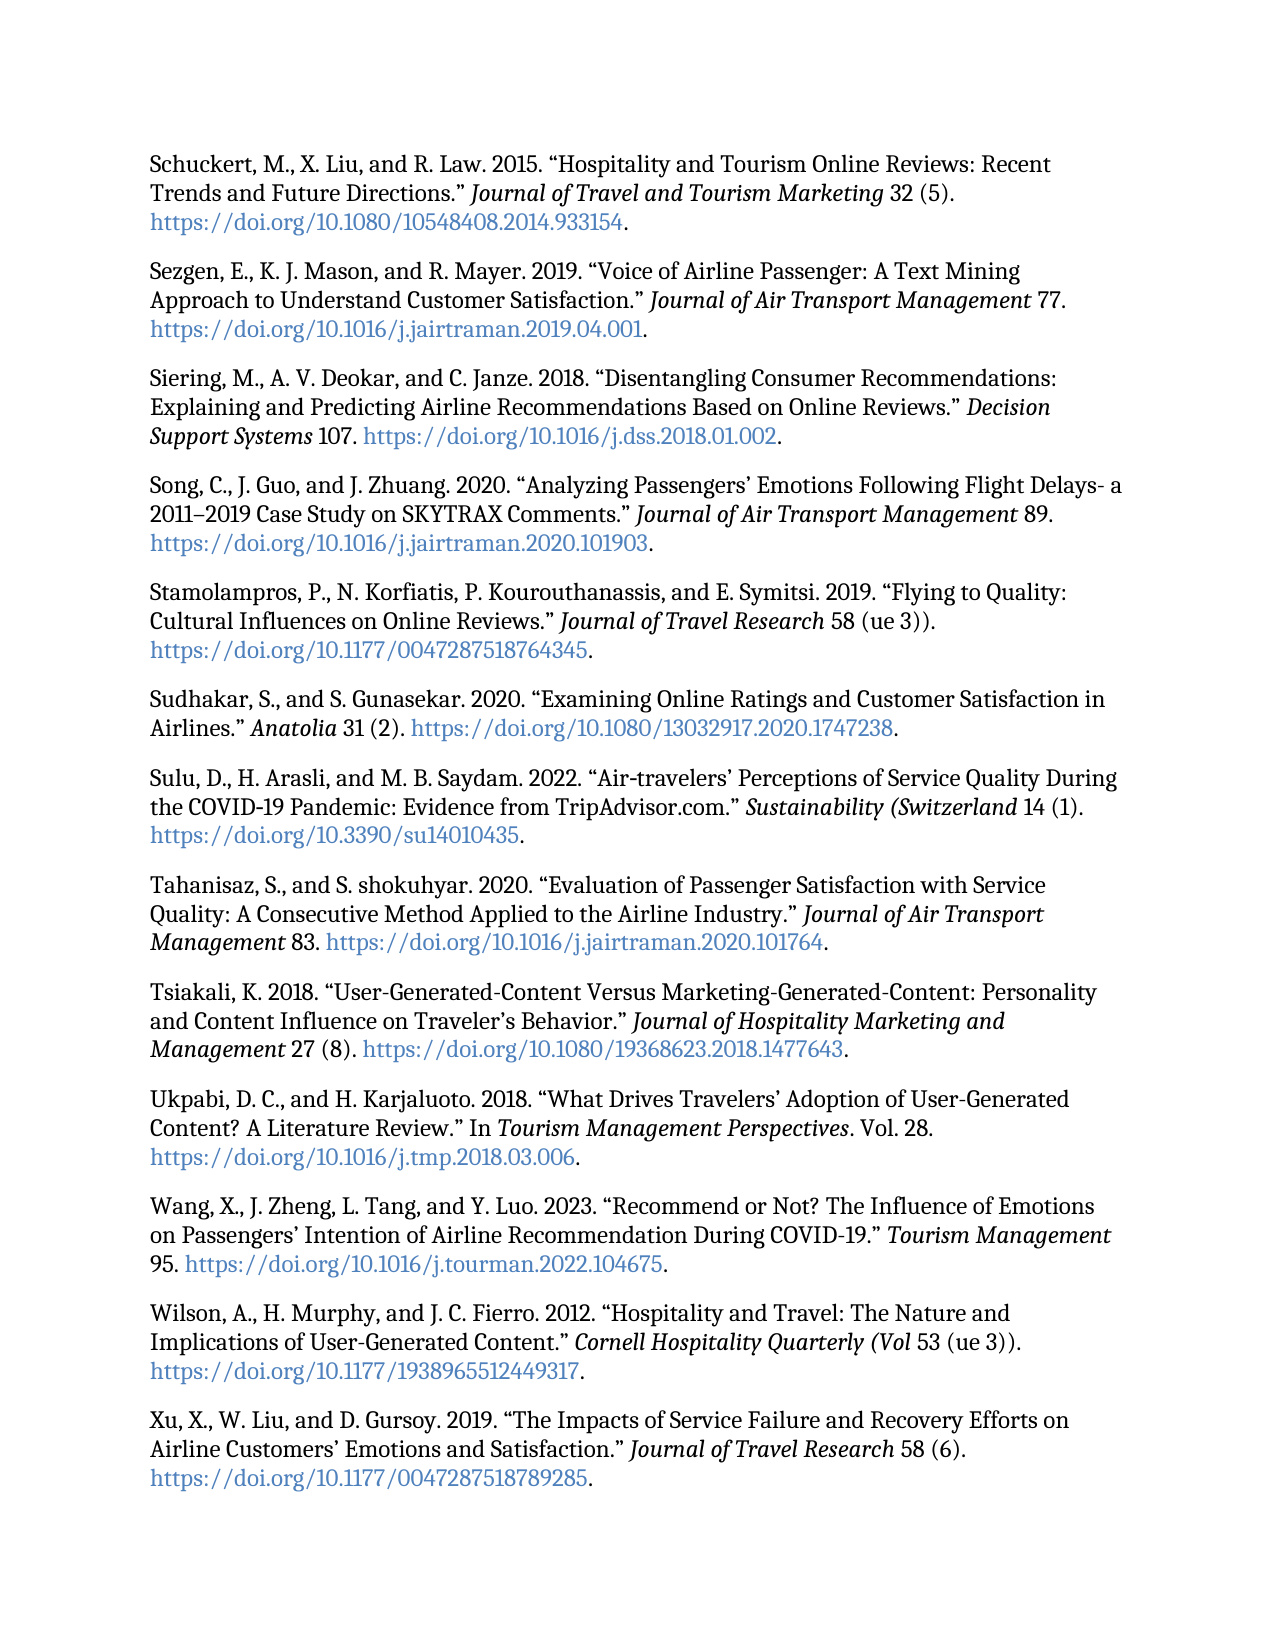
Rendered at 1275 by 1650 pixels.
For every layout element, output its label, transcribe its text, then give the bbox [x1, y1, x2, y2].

text Ukpabi, D. C., and H. Karjaluoto. 2018. “What Drives Travelers’ Adoption of User-Generated Content? A Literature Review.” In Tourism Management Perspectives. Vol. 28. https://doi.org/10.1016/j.tmp.2018.03.006. [150, 1085, 1125, 1171]
text Schuckert, M., X. Liu, and R. Law. 2015. “Hospitality and Tourism Online Reviews: Recent Trends and Future Directions.” Journal of Travel and Tourism Marketing 32 (5). https://doi.org/10.1080/10548408.2014.933154. [150, 150, 1125, 236]
text Tsiakali, K. 2018. “User-Generated-Content Versus Marketing-Generated-Content: Personality and Content Influence on Traveler’s Behavior.” Journal of Hospitality Marketing and Management 27 (8). https://doi.org/10.1080/19368623.2018.1477643. [150, 978, 1125, 1064]
text Xu, X., W. Liu, and D. Gursoy. 2019. “The Impacts of Service Failure and Recovery Efforts on Airline Customers’ Emotions and Satisfaction.” Journal of Travel Research 58 (6). https://doi.org/10.1177/0047287518789285. [150, 1406, 1125, 1492]
text Song, C., J. Guo, and J. Zhuang. 2020. “Analyzing Passengers’ Emotions Following Flight Delays- a 2011–2019 Case Study on SKYTRAX Comments.” Journal of Air Transport Management 89. https://doi.org/10.1016/j.jairtraman.2020.101903. [150, 471, 1125, 557]
text Sezgen, E., K. J. Mason, and R. Mayer. 2019. “Voice of Airline Passenger: A Text Mining Approach to Understand Customer Satisfaction.” Journal of Air Transport Management 77. https://doi.org/10.1016/j.jairtraman.2019.04.001. [150, 257, 1125, 343]
text Stamolampros, P., N. Korfiatis, P. Kourouthanassis, and E. Symitsi. 2019. “Flying to Quality: Cultural Influences on Online Reviews.” Journal of Travel Research 58 (ue 3)). https://doi.org/10.1177/0047287518764345. [150, 578, 1125, 664]
text Tahanisaz, S., and S. shokuhyar. 2020. “Evaluation of Passenger Satisfaction with Service Quality: A Consecutive Method Applied to the Airline Industry.” Journal of Air Transport Management 83. https://doi.org/10.1016/j.jairtraman.2020.101764. [150, 871, 1125, 957]
text Siering, M., A. V. Deokar, and C. Janze. 2018. “Disentangling Consumer Recommendations: Explaining and Predicting Airline Recommendations Based on Online Reviews.” Decision Support Systems 107. https://doi.org/10.1016/j.dss.2018.01.002. [150, 364, 1125, 450]
text Sulu, D., H. Arasli, and M. B. Saydam. 2022. “Air‐travelers’ Perceptions of Service Quality During the COVID‐19 Pandemic: Evidence from TripAdvisor.com.” Sustainability (Switzerland 14 (1). https://doi.org/10.3390/su14010435. [150, 764, 1125, 850]
text Wilson, A., H. Murphy, and J. C. Fierro. 2012. “Hospitality and Travel: The Nature and Implications of User-Generated Content.” Cornell Hospitality Quarterly (Vol 53 (ue 3)). https://doi.org/10.1177/1938965512449317. [150, 1299, 1125, 1385]
text Sudhakar, S., and S. Gunasekar. 2020. “Examining Online Ratings and Customer Satisfaction in Airlines.” Anatolia 31 (2). https://doi.org/10.1080/13032917.2020.1747238. [150, 685, 1125, 743]
text Wang, X., J. Zheng, L. Tang, and Y. Luo. 2023. “Recommend or Not? The Influence of Emotions on Passengers’ Intention of Airline Recommendation During COVID-19.” Tourism Management 95. https://doi.org/10.1016/j.tourman.2022.104675. [150, 1192, 1125, 1278]
